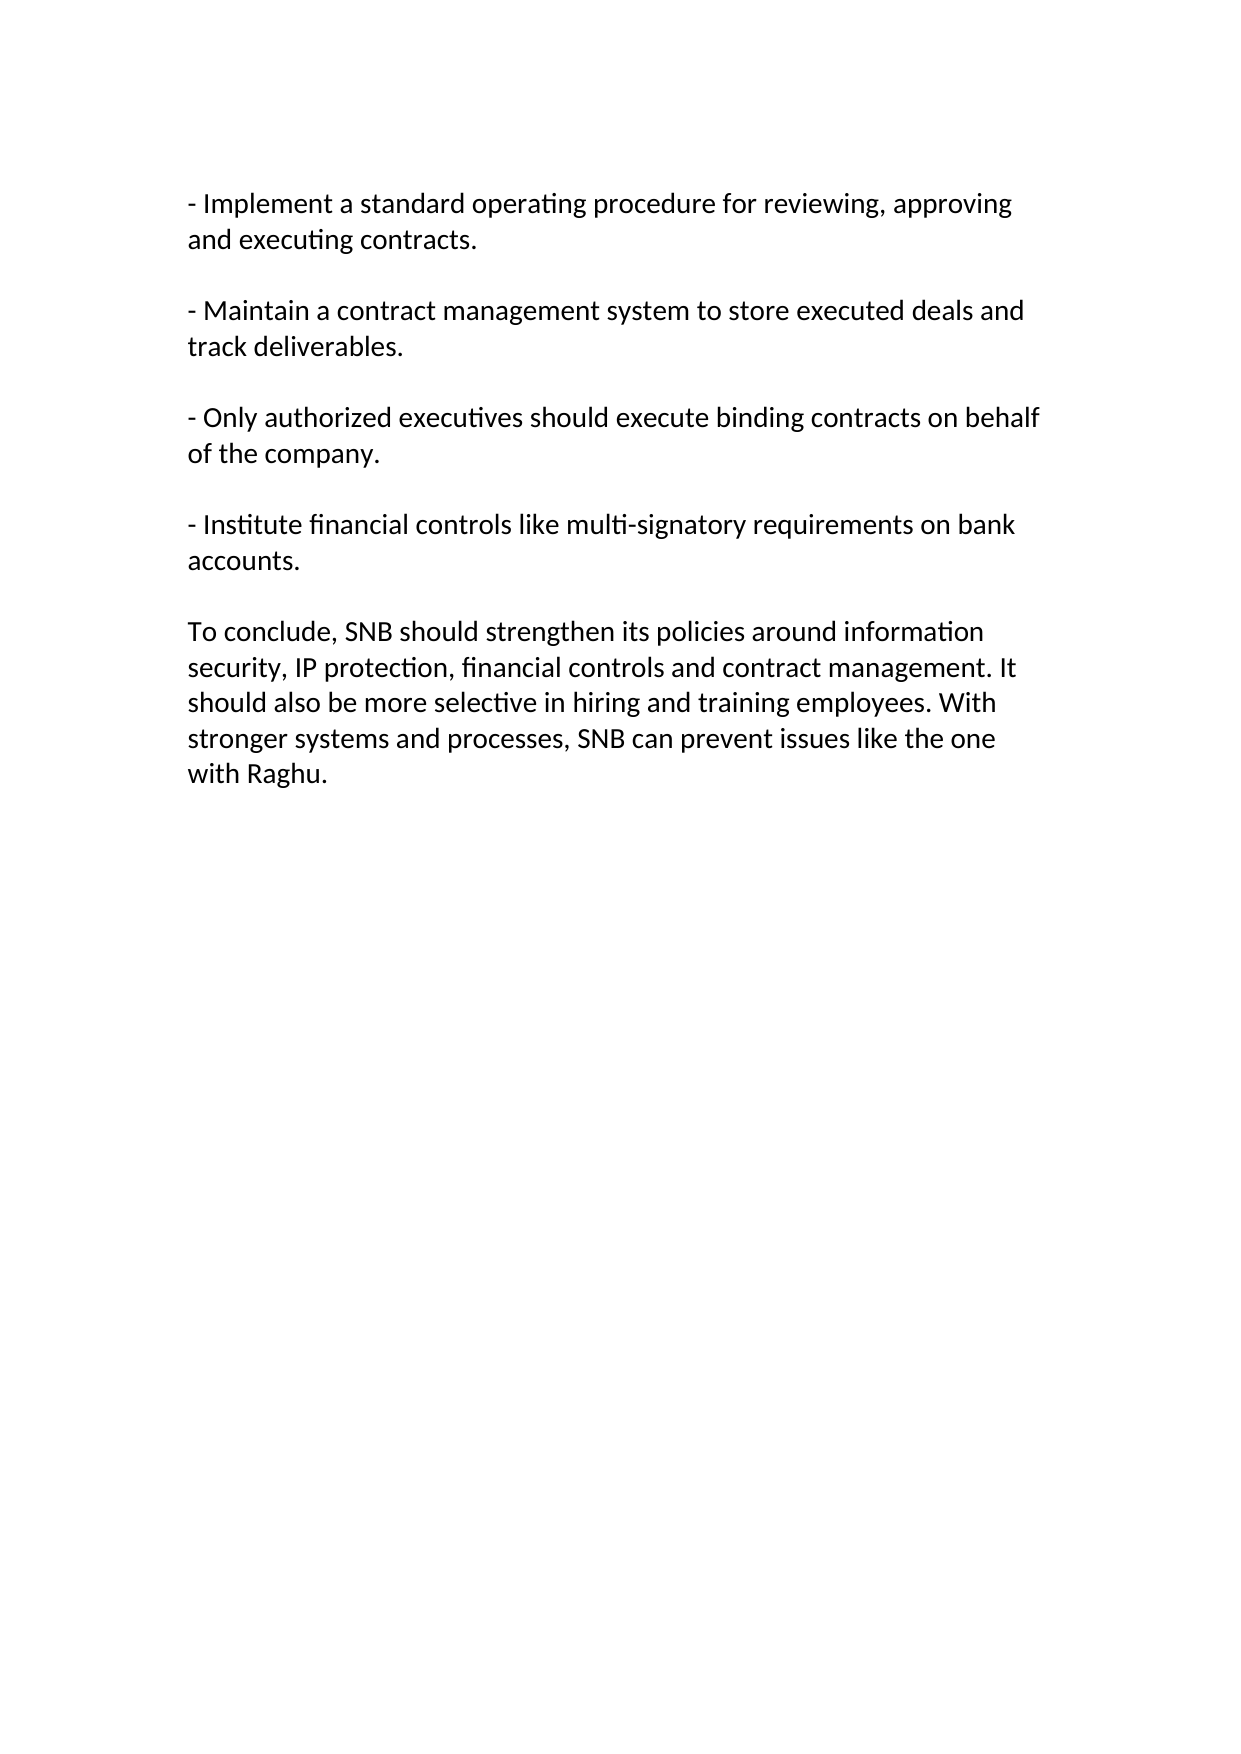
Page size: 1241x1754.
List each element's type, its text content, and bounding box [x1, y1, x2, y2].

text - Implement a standard operating procedure for reviewing, approving and executing contracts. [187, 186, 1053, 257]
text - Institute financial controls like multi-signatory requirements on bank accounts. [187, 506, 1053, 577]
text - Only authorized executives should execute binding contracts on behalf of the company. [187, 399, 1053, 471]
text To conclude, SNB should strengthen its policies around information security, IP protection, financial controls and contract management. It should also be more selective in hiring and training employees. With stronger systems and processes, SNB can prevent issues like the one with Raghu. [187, 613, 1053, 791]
text - Maintain a contract management system to store executed deals and track deliverables. [187, 292, 1053, 364]
